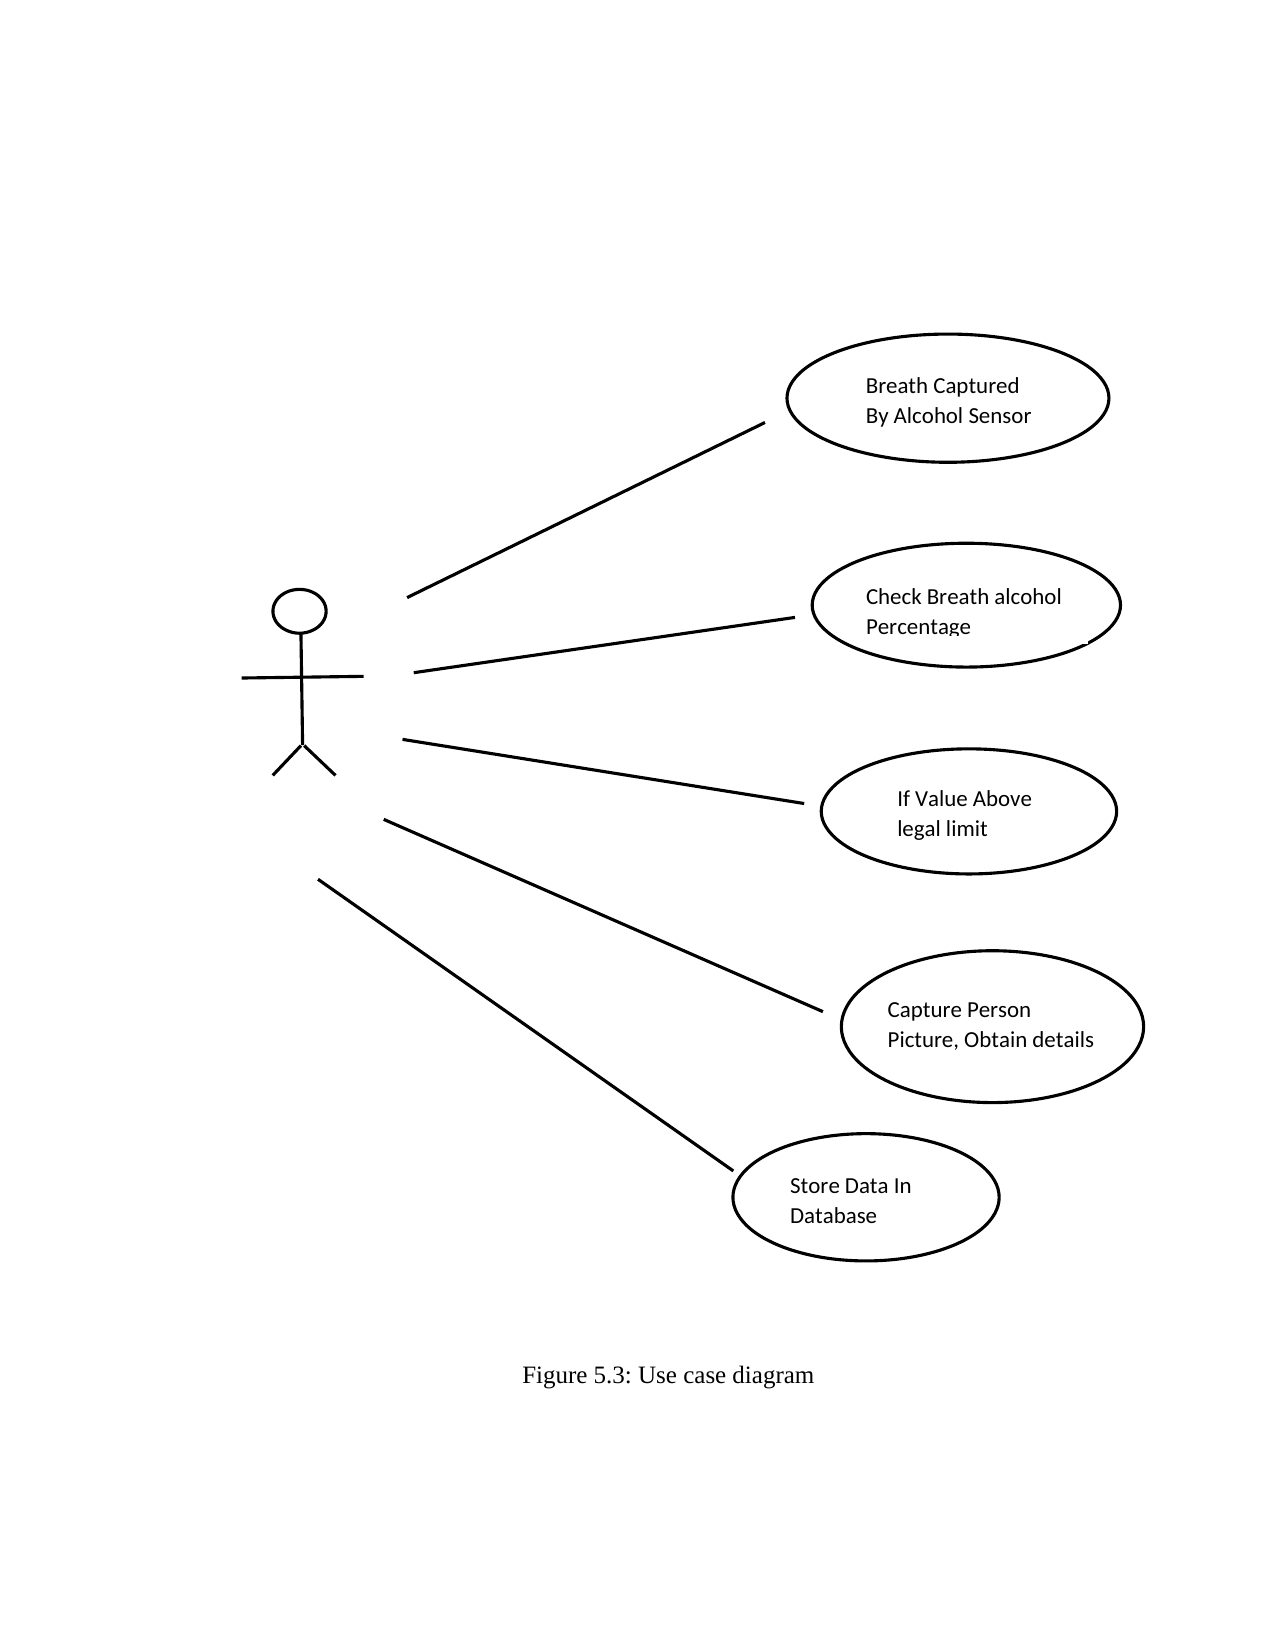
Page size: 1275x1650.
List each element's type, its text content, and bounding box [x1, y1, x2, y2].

text Figure 5.3: Use case diagram [522, 1360, 1125, 1389]
